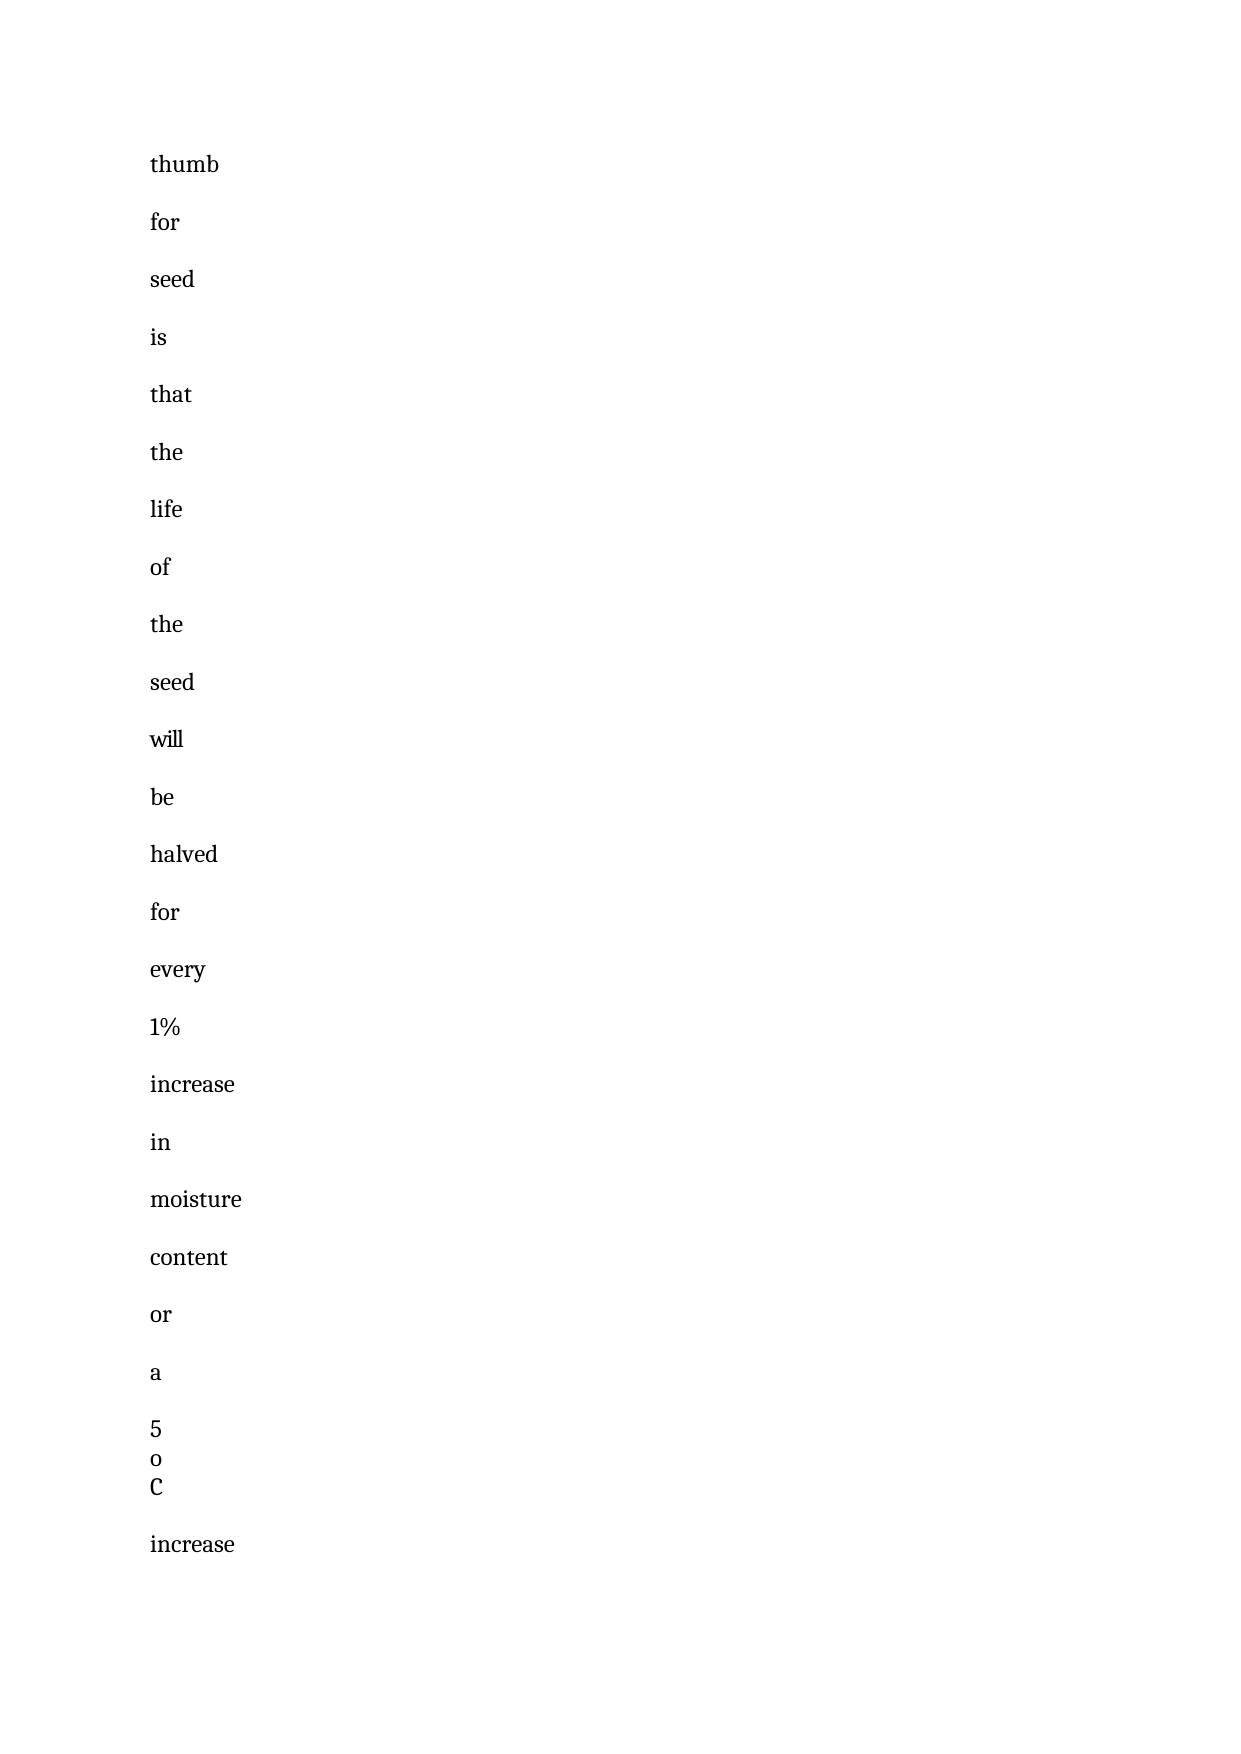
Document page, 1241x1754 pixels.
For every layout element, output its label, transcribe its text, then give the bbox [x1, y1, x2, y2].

text a [150, 1357, 1090, 1386]
text be [150, 782, 1090, 811]
text 1% [150, 1012, 1090, 1041]
text for [150, 207, 1090, 236]
text for [150, 897, 1090, 926]
text seed [150, 667, 1090, 696]
text thumb [150, 150, 1090, 179]
text o [150, 1444, 1090, 1472]
text is [150, 322, 1090, 351]
text the [150, 610, 1090, 639]
text that [150, 380, 1090, 409]
text seed [150, 265, 1090, 294]
text halved [150, 840, 1090, 869]
text 5 [150, 1415, 1090, 1444]
text or [150, 1300, 1090, 1329]
text life [150, 495, 1090, 524]
text the [150, 437, 1090, 466]
text C [150, 1472, 1090, 1501]
text increase [150, 1530, 1090, 1559]
text in [150, 1127, 1090, 1156]
text content [150, 1242, 1090, 1271]
text every [150, 955, 1090, 984]
text will [150, 725, 1090, 754]
text increase [150, 1070, 1090, 1099]
text moisture [150, 1185, 1090, 1214]
text of [150, 552, 1090, 581]
